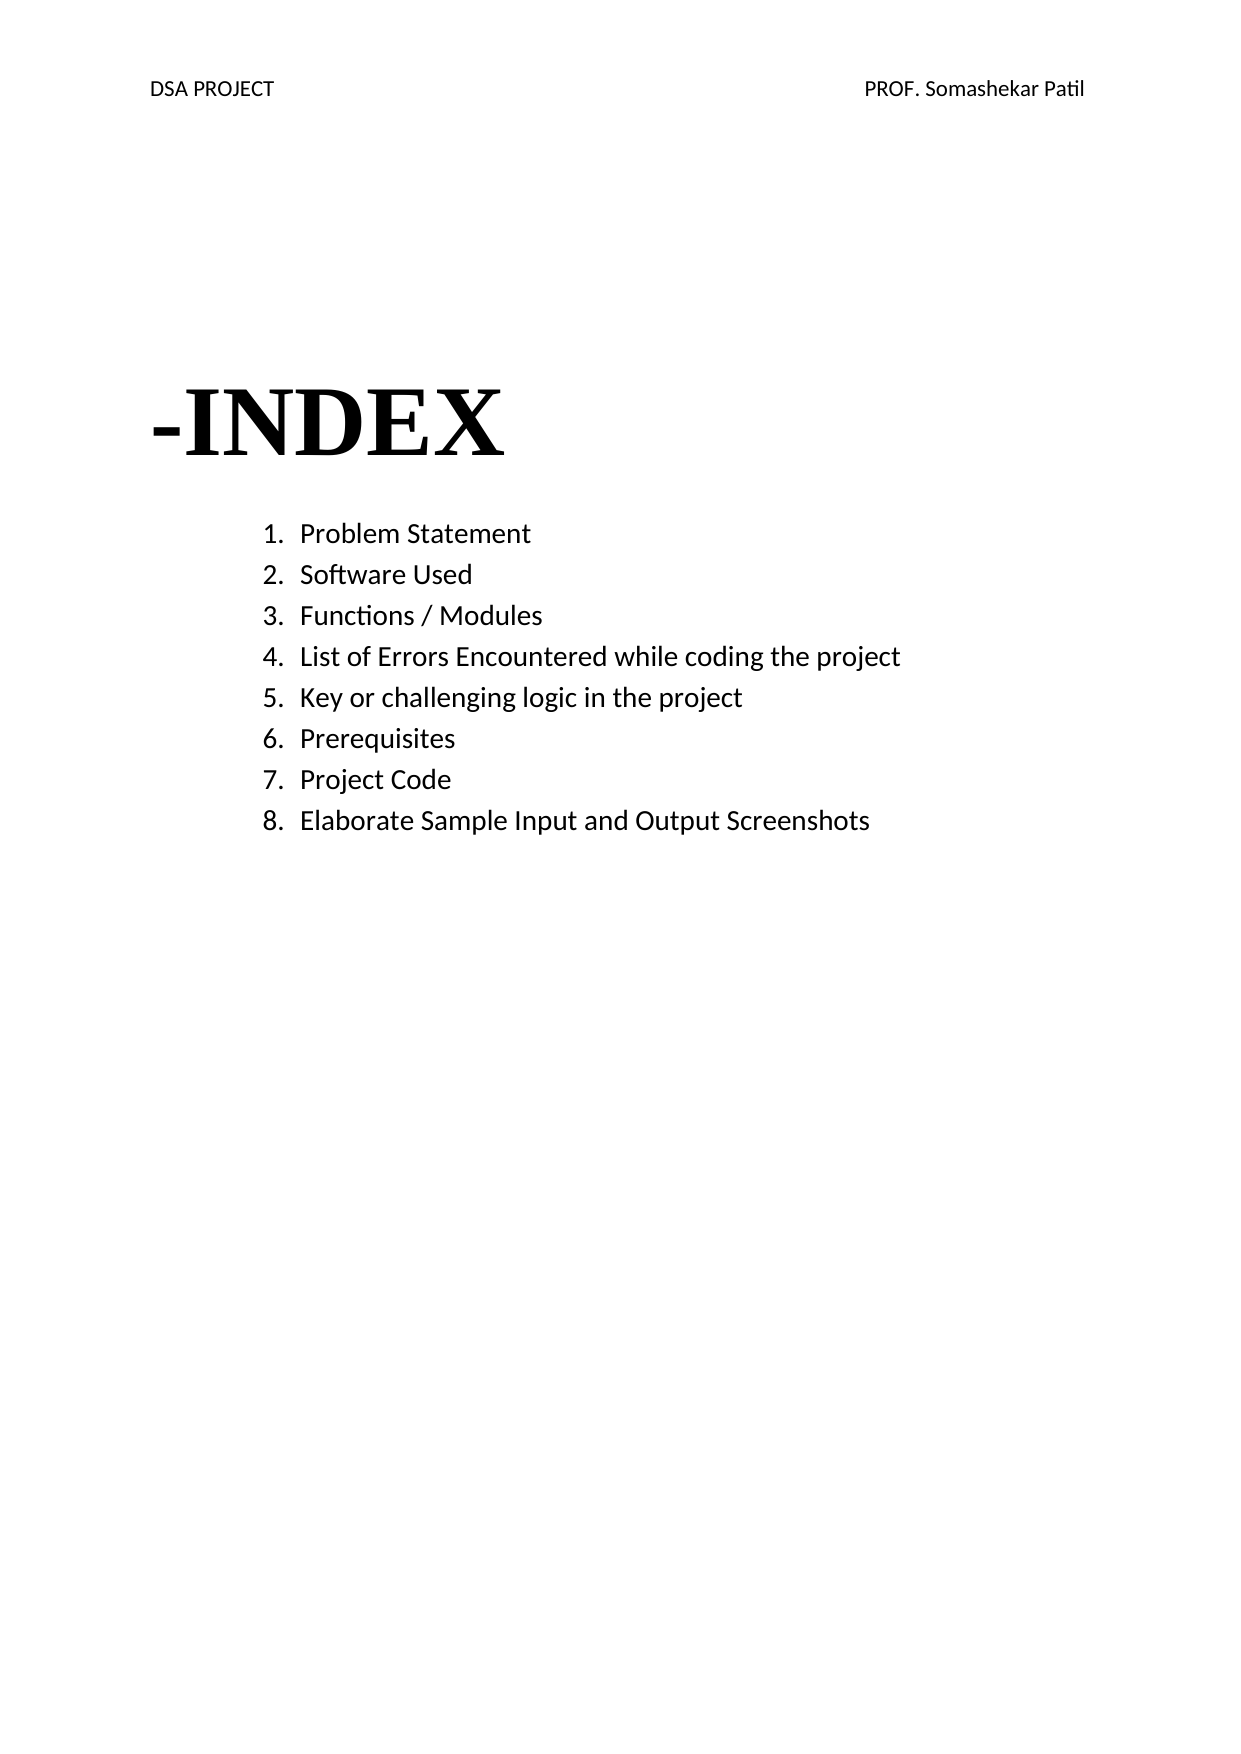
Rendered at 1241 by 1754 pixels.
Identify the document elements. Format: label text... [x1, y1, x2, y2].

list Prerequisites [262, 720, 1090, 755]
list Functions / Modules [262, 597, 1090, 633]
list Software Used [262, 556, 1090, 592]
list Key or challenging logic in the project [262, 679, 1090, 714]
list Problem Statement [262, 515, 1090, 551]
list Project Code [262, 761, 1090, 796]
text -INDEX [150, 362, 1090, 477]
list List of Errors Encountered while coding the project [262, 638, 1090, 673]
list Elaborate Sample Input and Output Screenshots [262, 802, 1090, 837]
